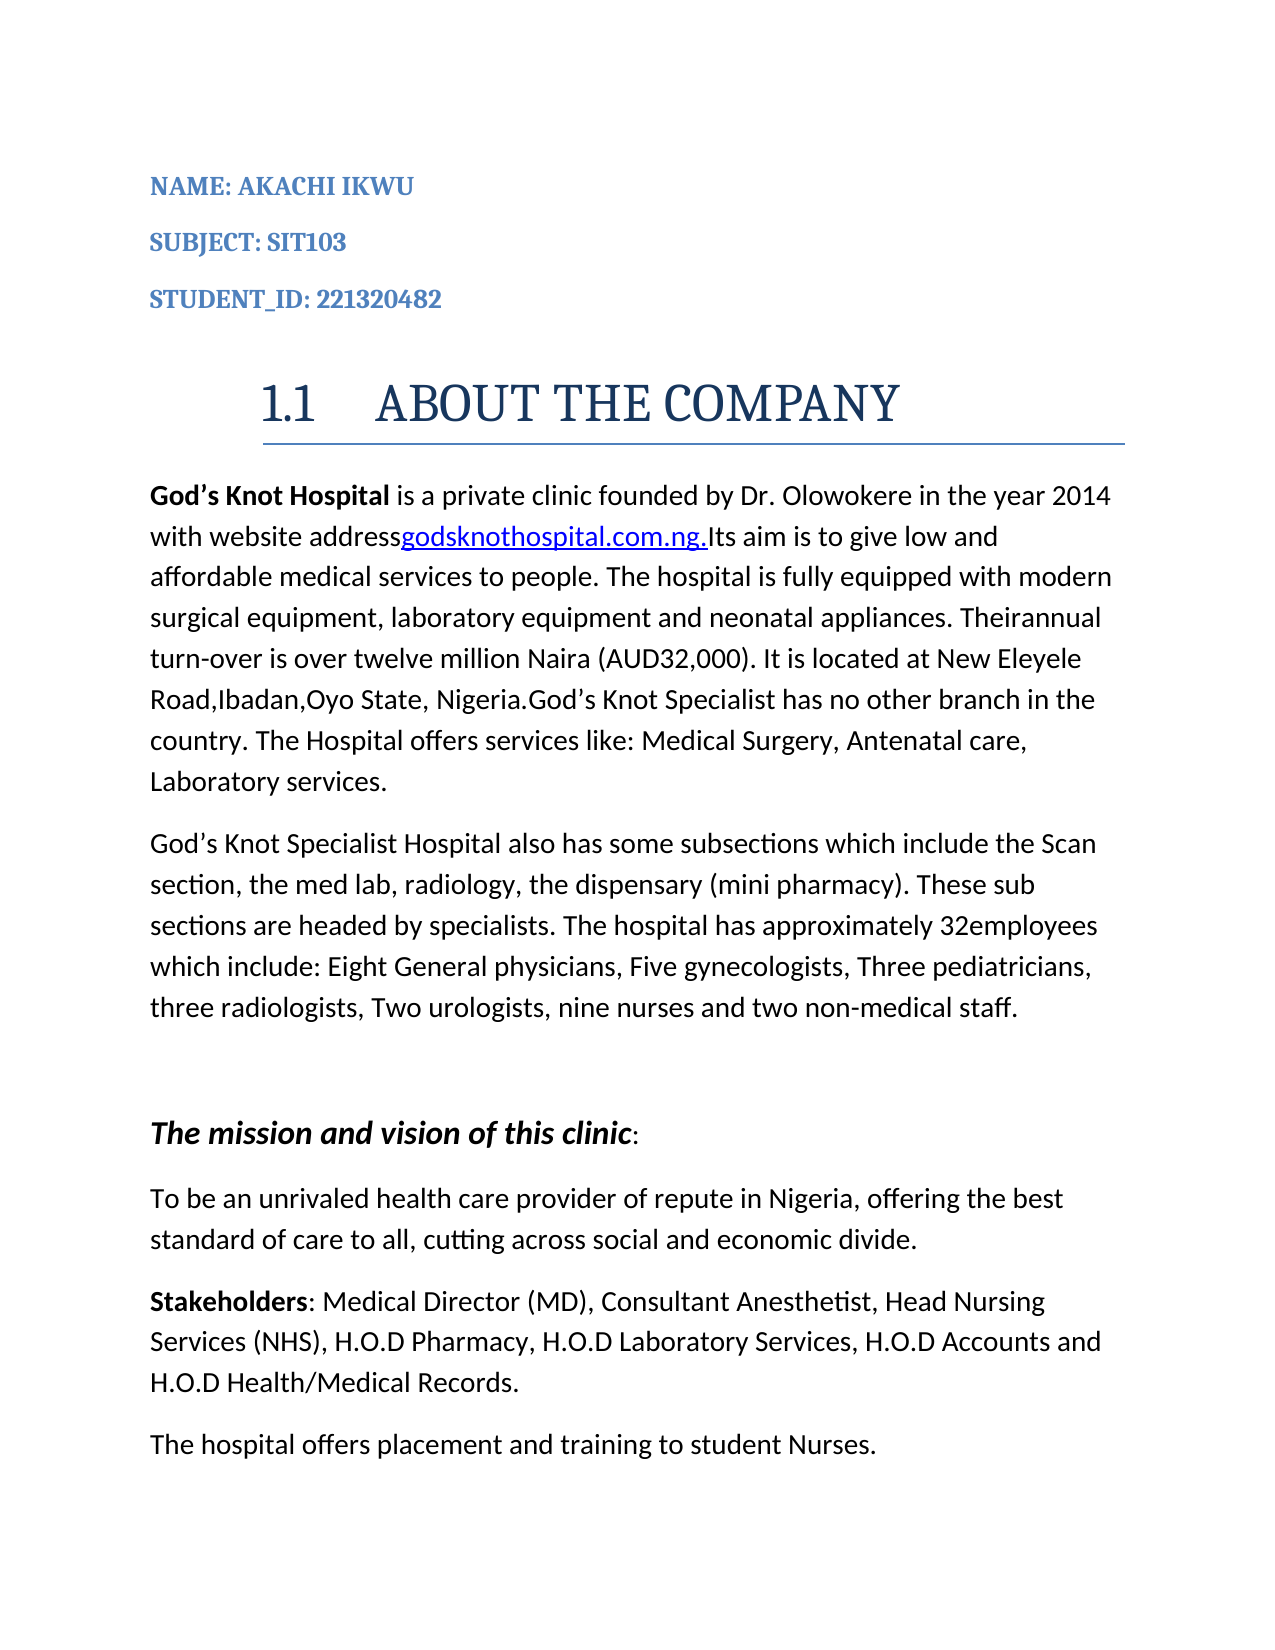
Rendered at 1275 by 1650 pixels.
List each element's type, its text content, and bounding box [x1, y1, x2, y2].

text The mission and vision of this clinic: [150, 1112, 1125, 1153]
subtitle SUBJECT: SIT103 [150, 227, 1125, 258]
text Stakeholders: Medical Director (MD), Consultant Anesthetist, Head Nursing Services (NHS), H.O.D Pharmacy, H.O.D Laboratory Services, H.O.D Accounts and H.O.D Health/Medical Records. [150, 1283, 1125, 1400]
text God’s Knot Specialist Hospital also has some subsections which include the Scan section, the med lab, radiology, the dispensary (mini pharmacy). These sub sections are headed by specialists. The hospital has approximately 32employees which include: Eight General physicians, Five gynecologists, Three pediatricians, three radiologists, Two urologists, nine nurses and two non-medical staff. [150, 825, 1125, 1024]
subtitle NAME: AKACHI IKWU [150, 171, 1125, 202]
text To be an unrivaled health care provider of repute in Nigeria, offering the best standard of care to all, cutting across social and economic divide. [150, 1180, 1125, 1256]
text The hospital offers placement and training to student Nurses. [150, 1426, 1125, 1462]
text God’s Knot Hospital is a private clinic founded by Dr. Olowokere in the year 2014 with website addressgodsknothospital.com.ng.Its aim is to give low and affordable medical services to people. The hospital is fully equipped with modern surgical equipment, laboratory equipment and neonatal appliances. Theirannual turn-over is over twelve million Naira (AUD32,000). It is located at New Eleyele Road,Ibadan,Oyo State, Nigeria.God’s Knot Specialist has no other branch in the country. The Hospital offers services like: Medical Surgery, Antenatal care, Laboratory services. [150, 477, 1125, 799]
title ABOUT THE COMPANY [262, 373, 1125, 445]
subtitle STUDENT_ID: 221320482 [150, 284, 1125, 315]
